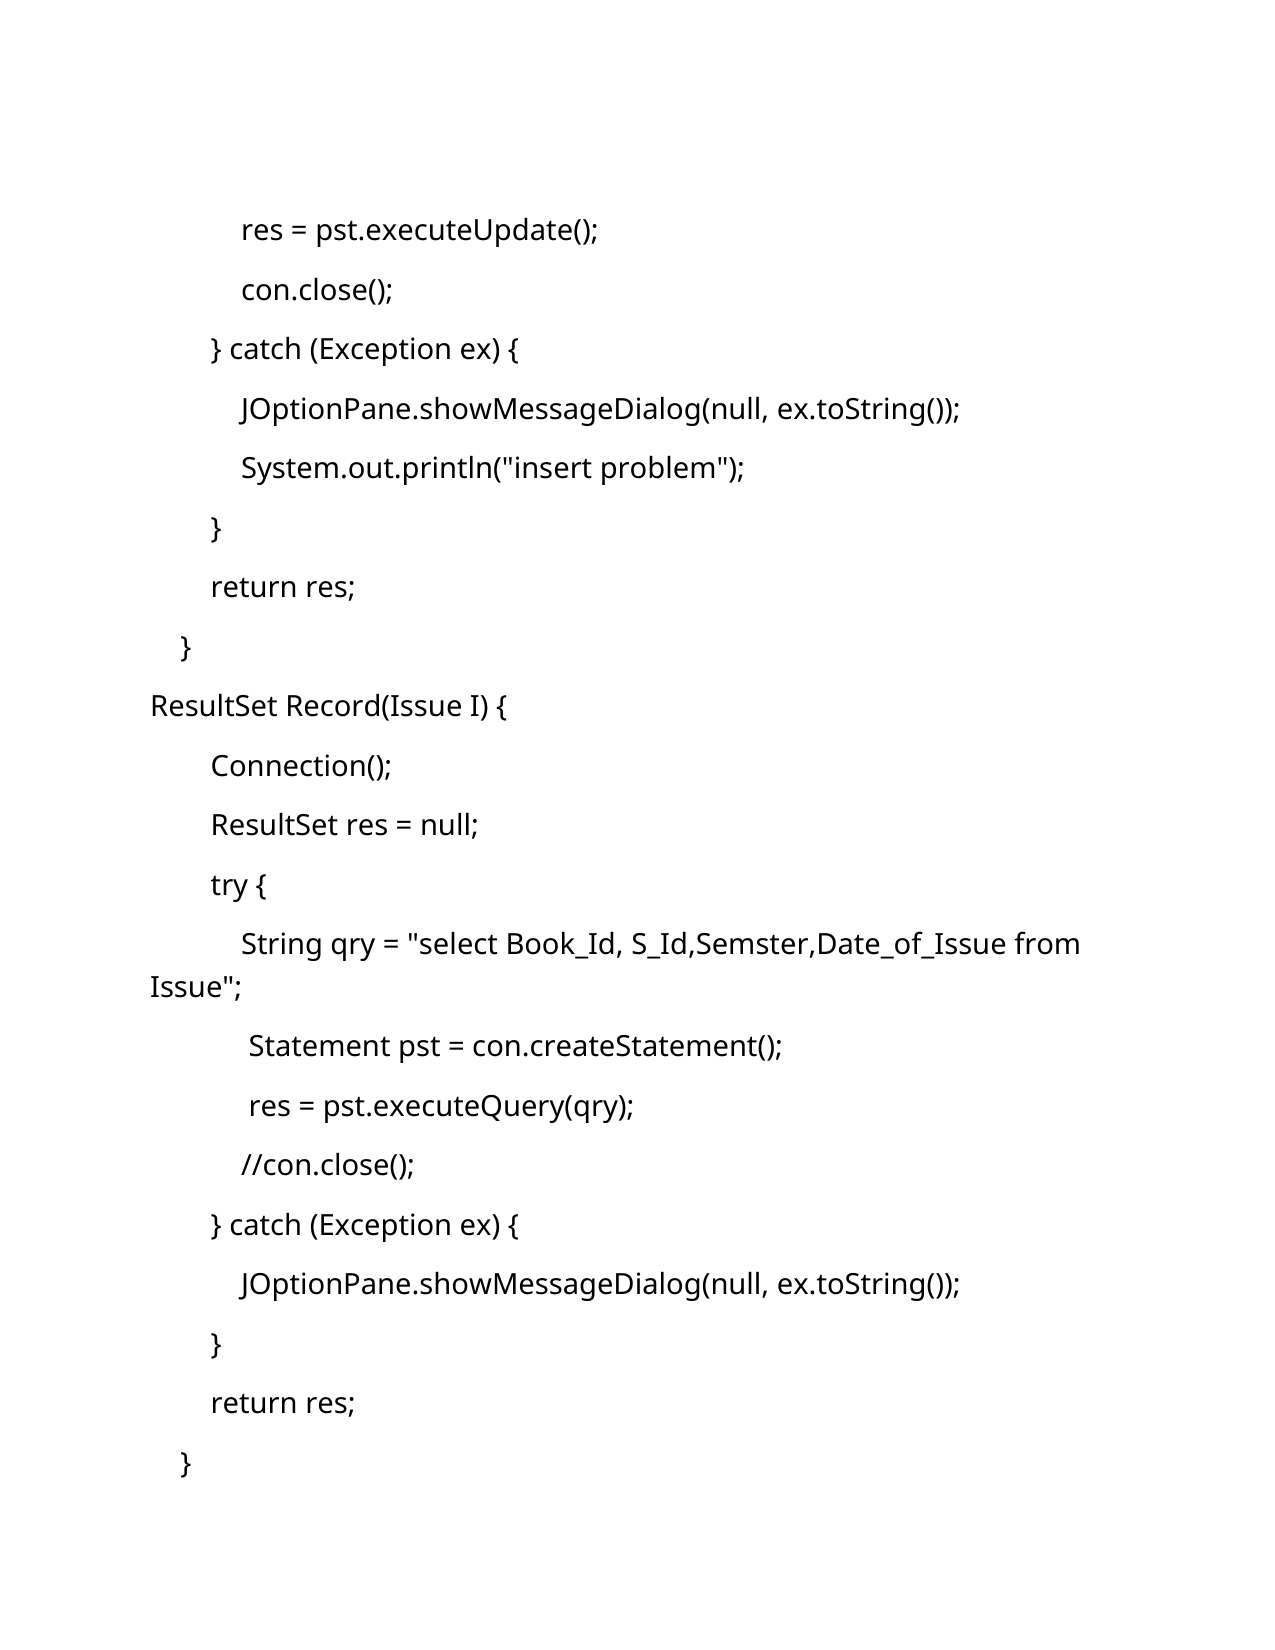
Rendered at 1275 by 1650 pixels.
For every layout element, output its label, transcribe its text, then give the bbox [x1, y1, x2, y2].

text } [150, 1323, 1125, 1363]
text con.close(); [150, 269, 1125, 309]
text JOptionPane.showMessageDialog(null, ex.toString()); [150, 1263, 1125, 1303]
text res = pst.executeQuery(qry); [150, 1085, 1125, 1125]
text //con.close(); [150, 1144, 1125, 1184]
text try { [150, 864, 1125, 903]
text String qry = "select Book_Id, S_Id,Semster,Date_of_Issue from Issue"; [150, 923, 1125, 1006]
text } [150, 507, 1125, 547]
text return res; [150, 1382, 1125, 1422]
text ResultSet Record(Issue I) { [150, 685, 1125, 725]
text return res; [150, 566, 1125, 606]
text } catch (Exception ex) { [150, 328, 1125, 368]
text JOptionPane.showMessageDialog(null, ex.toString()); [150, 388, 1125, 428]
text System.out.println("insert problem"); [150, 447, 1125, 487]
text Statement pst = con.createStatement(); [150, 1026, 1125, 1065]
text } catch (Exception ex) { [150, 1204, 1125, 1244]
text } [150, 1442, 1125, 1482]
text res = pst.executeUpdate(); [150, 209, 1125, 249]
text } [150, 626, 1125, 666]
text ResultSet res = null; [150, 804, 1125, 844]
text Connection(); [150, 745, 1125, 784]
